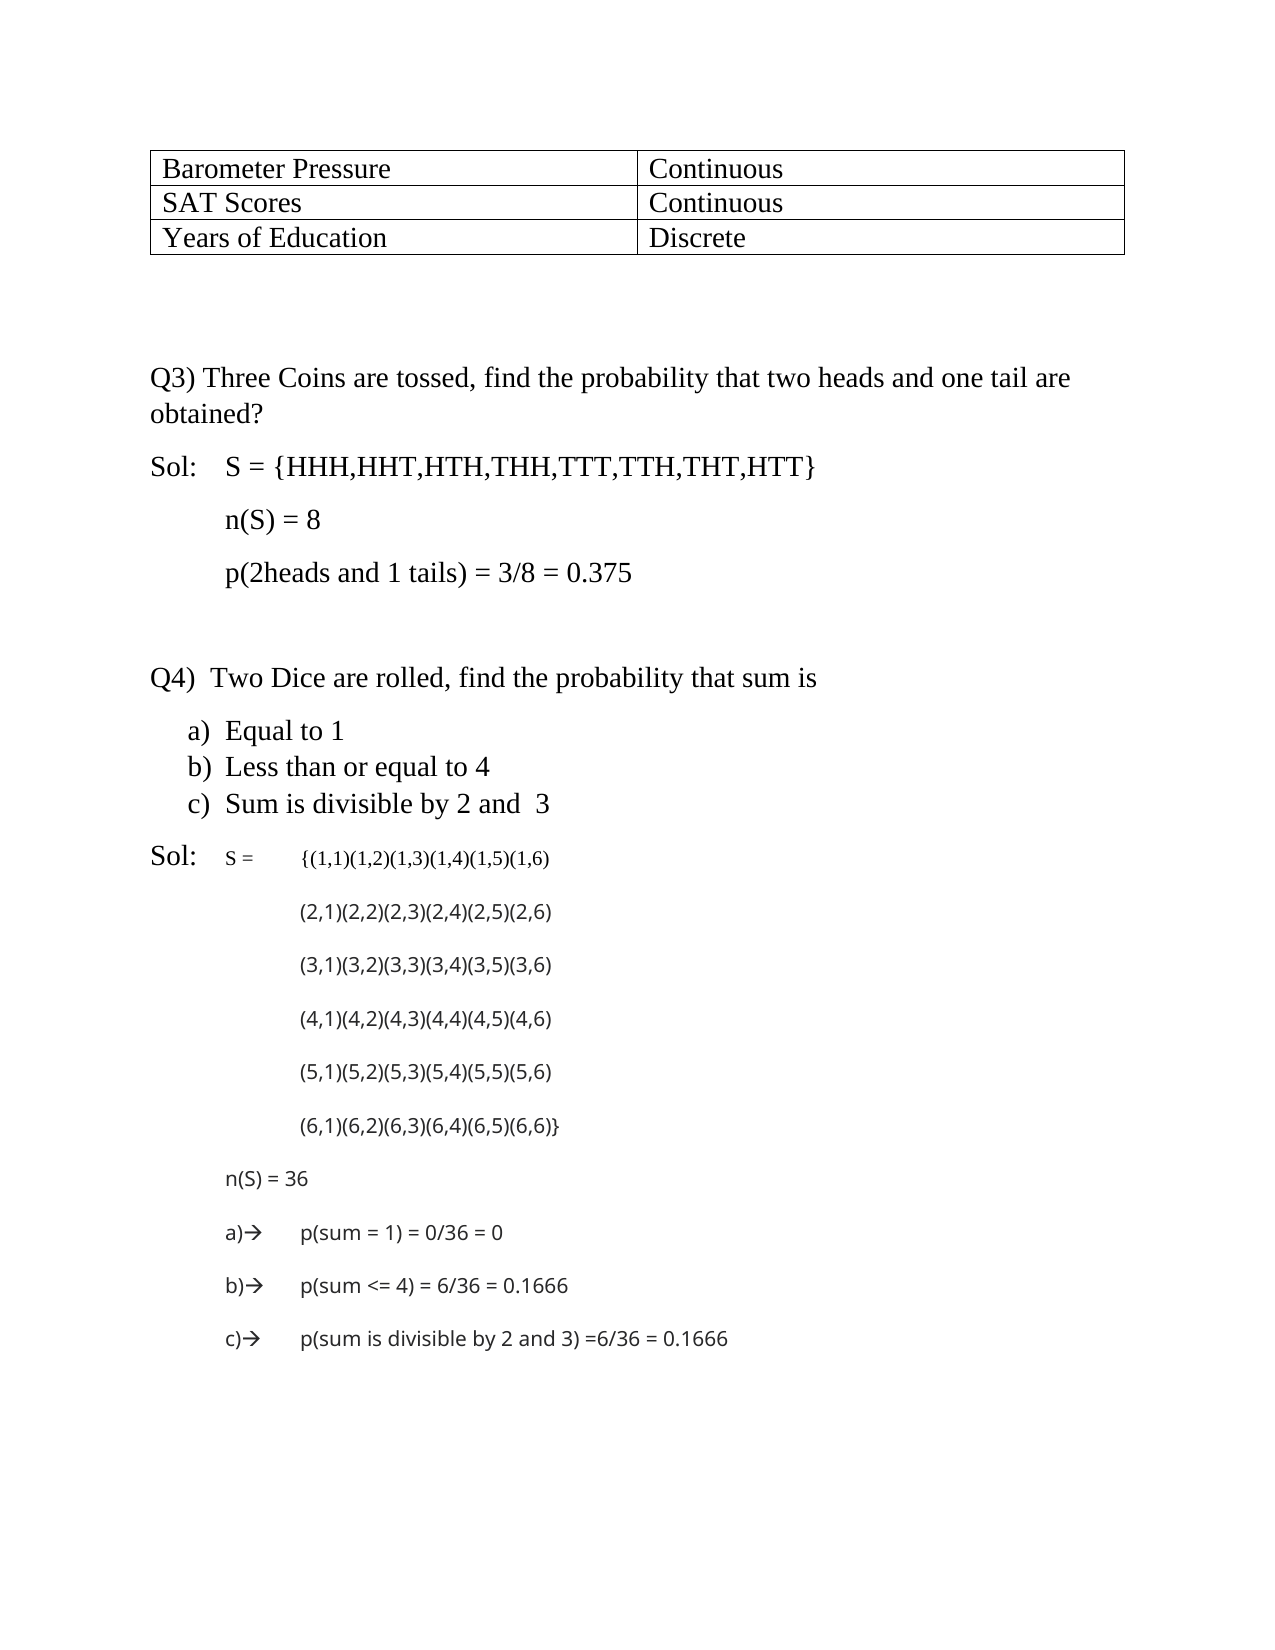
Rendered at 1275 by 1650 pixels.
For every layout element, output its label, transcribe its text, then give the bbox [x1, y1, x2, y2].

text a) p(sum = 1) = 0/36 = 0 [150, 1218, 1125, 1246]
text Q3) Three Coins are tossed, find the probability that two heads and one tail are obtained? [150, 360, 1125, 430]
text c) p(sum is divisible by 2 and 3) =6/36 = 0.1666 [150, 1324, 1125, 1353]
list Equal to 1 [187, 713, 1125, 747]
table_cell Years of Education [151, 220, 637, 254]
table_cell Barometer Pressure [151, 151, 637, 184]
text Sol: S = {HHH,HHT,HTH,THH,TTT,TTH,THT,HTT} [150, 449, 1125, 483]
table_cell Continuous [638, 151, 1124, 184]
text b) p(sum <= 4) = 6/36 = 0.1666 [150, 1271, 1125, 1299]
text (2,1)(2,2)(2,3)(2,4)(2,5)(2,6) [225, 897, 1125, 926]
text (3,1)(3,2)(3,3)(3,4)(3,5)(3,6) [225, 951, 1125, 979]
text p(2heads and 1 tails) = 3/8 = 0.375 [150, 555, 1125, 588]
list Sum is divisible by 2 and 3 [187, 786, 1125, 819]
text (5,1)(5,2)(5,3)(5,4)(5,5)(5,6) [225, 1057, 1125, 1086]
text n(S) = 8 [150, 502, 1125, 536]
text (6,1)(6,2)(6,3)(6,4)(6,5)(6,6)} [225, 1111, 1125, 1139]
text n(S) = 36 [150, 1164, 1125, 1193]
table_cell Discrete [638, 220, 1124, 254]
text Q4) Two Dice are rolled, find the probability that sum is [150, 661, 1125, 694]
text Sol: S = {(1,1)(1,2)(1,3)(1,4)(1,5)(1,6) [150, 838, 1125, 872]
table_cell Continuous [638, 186, 1124, 219]
list Less than or equal to 4 [187, 749, 1125, 783]
text (4,1)(4,2)(4,3)(4,4)(4,5)(4,6) [225, 1004, 1125, 1032]
table_cell SAT Scores [151, 186, 637, 219]
